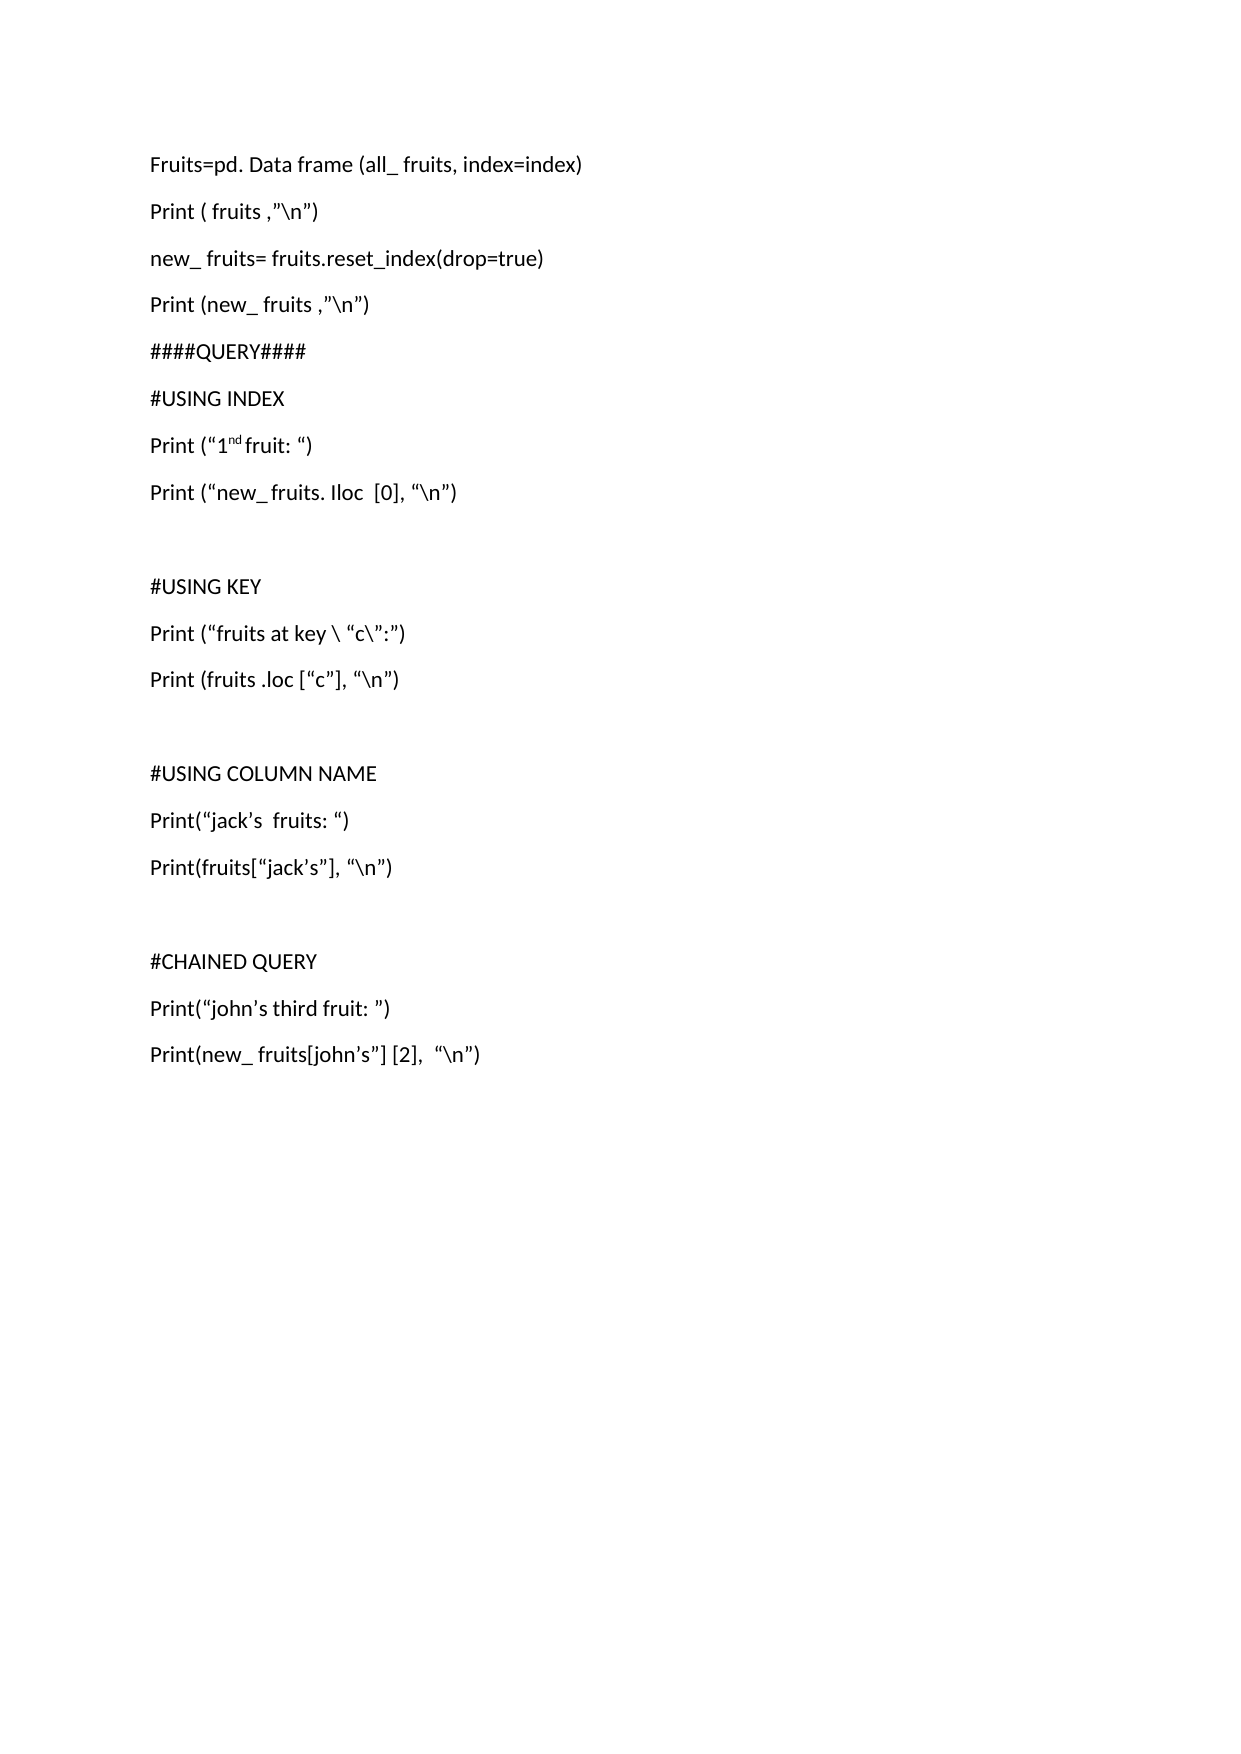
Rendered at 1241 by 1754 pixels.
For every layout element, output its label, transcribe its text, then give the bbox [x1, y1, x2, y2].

text Print(fruits[“jack’s”], “\n”) [150, 853, 1090, 881]
text ####QUERY#### [150, 337, 1090, 366]
text Print(new_ fruits[john’s”] [2], “\n”) [150, 1041, 1090, 1069]
text Print (new_ fruits ,”\n”) [150, 291, 1090, 319]
text #USING INDEX [150, 384, 1090, 412]
text Print (“1nd fruit: “) [150, 431, 1090, 459]
text Print(“jack’s fruits: “) [150, 806, 1090, 834]
text #CHAINED QUERY [150, 947, 1090, 975]
text Print ( fruits ,”\n”) [150, 197, 1090, 225]
text Fruits=pd. Data frame (all_ fruits, index=index) [150, 150, 1090, 178]
text #USING COLUMN NAME [150, 759, 1090, 787]
text new_ fruits= fruits.reset_index(drop=true) [150, 244, 1090, 272]
text #USING KEY [150, 572, 1090, 600]
text Print (fruits .loc [“c”], “\n”) [150, 666, 1090, 694]
text Print (“fruits at key \ “c\”:”) [150, 619, 1090, 647]
text Print(“john’s third fruit: ”) [150, 994, 1090, 1022]
text Print (“new_ fruits. Iloc [0], “\n”) [150, 478, 1090, 506]
